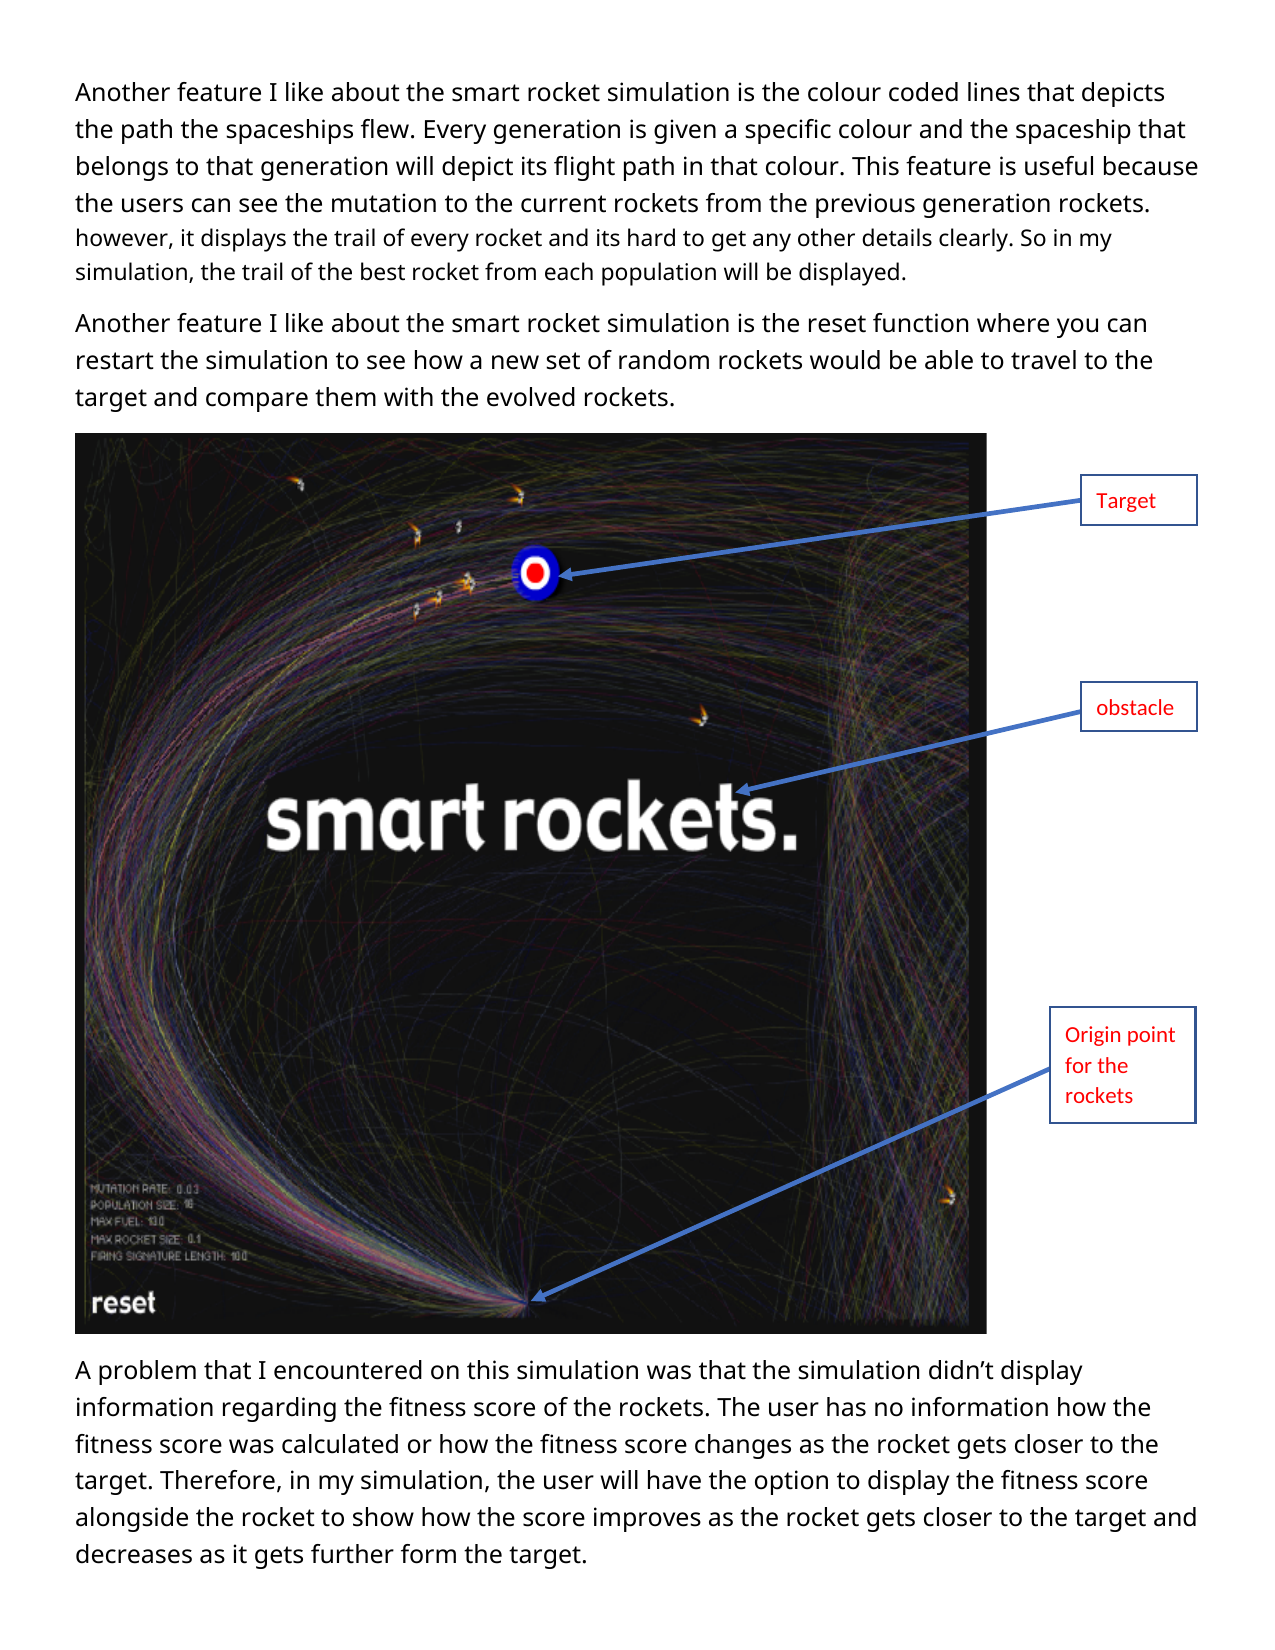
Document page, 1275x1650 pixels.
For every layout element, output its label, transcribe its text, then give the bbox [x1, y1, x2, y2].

picture [75, 433, 987, 1334]
text Another feature I like about the smart rocket simulation is the reset function where you can restart the simulation to see how a new set of random rockets would be able to travel to the target and compare them with the evolved rockets. [75, 306, 1200, 414]
text Another feature I like about the smart rocket simulation is the colour coded lines that depicts the path the spaceships flew. Every generation is given a specific colour and the spaceship that belongs to that generation will depict its flight path in that colour. This feature is useful because the users can see the mutation to the current rockets from the previous generation rockets. however, it displays the trail of every rocket and its hard to get any other details clearly. So in my simulation, the trail of the best rocket from each population will be displayed. [75, 75, 1200, 287]
text A problem that I encountered on this simulation was that the simulation didn’t display information regarding the fitness score of the rockets. The user has no information how the fitness score was calculated or how the fitness score changes as the rocket gets closer to the target. Therefore, in my simulation, the user will have the option to display the fitness score alongside the rocket to show how the score improves as the rocket gets closer to the target and decreases as it gets further form the target. [75, 1353, 1200, 1571]
